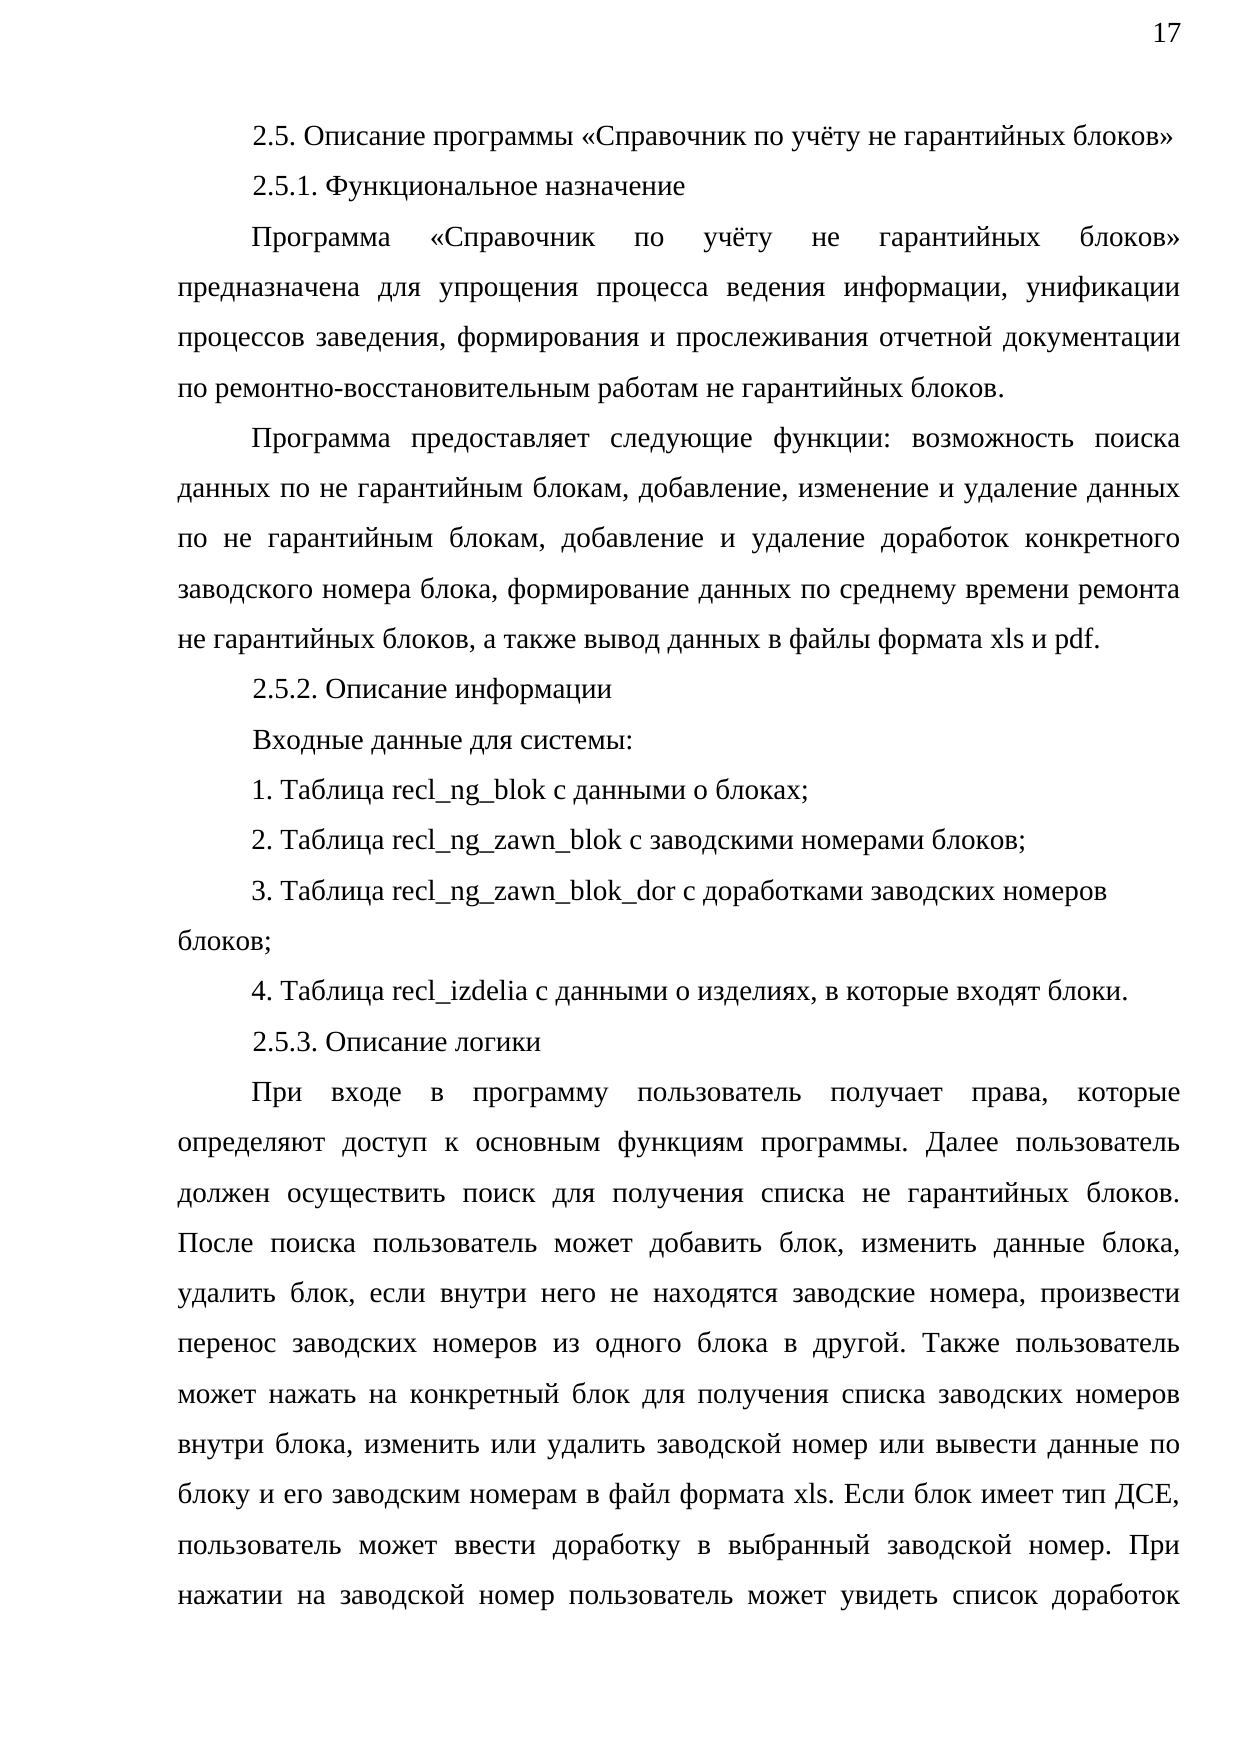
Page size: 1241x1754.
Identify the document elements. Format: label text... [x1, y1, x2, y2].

list Входные данные для системы: [252, 722, 1181, 755]
list 2.5.2. Описание информации [252, 672, 1181, 705]
list 2.5.1. Функциональное назначение [252, 168, 1181, 202]
text Программа предоставляет следующие функции: возможность поиска данных по не гарантийным блокам, добавление, изменение и удаление данных по не гарантийным блокам, добавление и удаление доработок конкретного заводского номера блока, формирование данных по среднему времени ремонта не гарантийных блоков, а также вывод данных в файлы формата xls и pdf. [177, 420, 1181, 655]
list Таблица recl_ng_blok с данными о блоках; [177, 772, 1181, 806]
text Программа «Справочник по учёту не гарантийных блоков» предназначена для упрощения процесса ведения информации, унификации процессов заведения, формирования и прослеживания отчетной документации по ремонтно-восстановительным работам не гарантийных блоков. [177, 219, 1181, 403]
list Таблица recl_ng_zawn_blok_dor с доработками заводских номеров блоков; [177, 873, 1181, 957]
list 2.5. Описание программы «Справочник по учёту не гарантийных блоков» [252, 118, 1181, 152]
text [177, 1074, 1181, 1611]
list 2.5.3. Описание логики [252, 1024, 1181, 1057]
list Таблица recl_ng_zawn_blok с заводскими номерами блоков; [177, 822, 1181, 856]
list Таблица recl_izdelia с данными о изделиях, в которые входят блоки. [177, 973, 1181, 1007]
